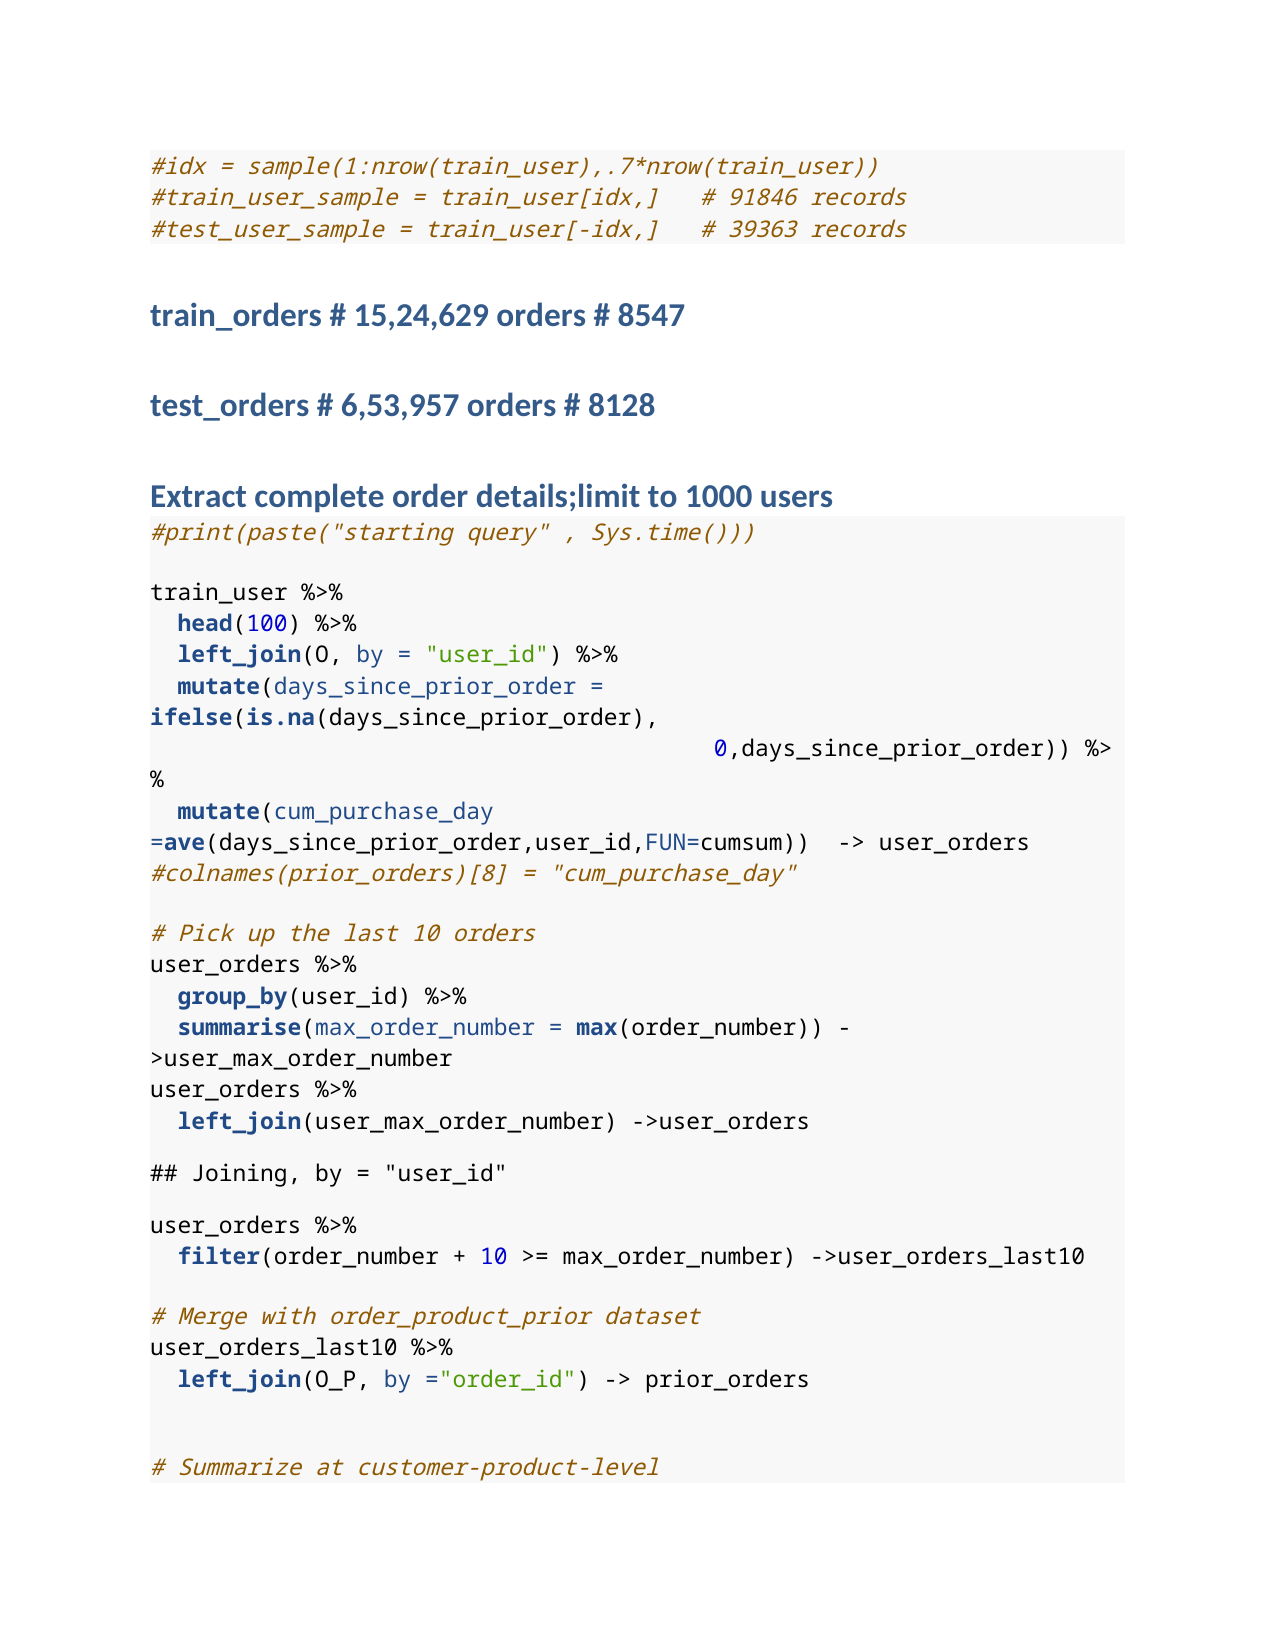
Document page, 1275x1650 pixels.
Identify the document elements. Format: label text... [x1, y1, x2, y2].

subtitle train_orders # 15,24,629 orders # 8547 [150, 294, 1125, 334]
subtitle test_orders # 6,53,957 orders # 8128 [150, 384, 1125, 425]
text #print(paste("starting query" , Sys.time())) train_user %>% head(100) %>% left_join(O, by = "user_id") %>% mutate(days_since_prior_order = ifelse(is.na(days_since_prior_order), 0,days_since_prior_order)) %>% mutate(cum_purchase_day =ave(days_since_prior_order,user_id,FUN=cumsum)) -> user_orders #colnames(prior_orders)[8] = "cum_purchase_day" # Pick up the last 10 orders user_orders %>% group_by(user_id) %>% summarise(max_order_number = max(order_number)) ->user_max_order_number user_orders %>% left_join(user_max_order_number) ->user_orders [150, 516, 1125, 1136]
text ## Joining, by = "user_id" [150, 1157, 1125, 1188]
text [150, 1209, 1125, 1483]
subtitle Extract complete order details;limit to 1000 users [150, 475, 1125, 516]
